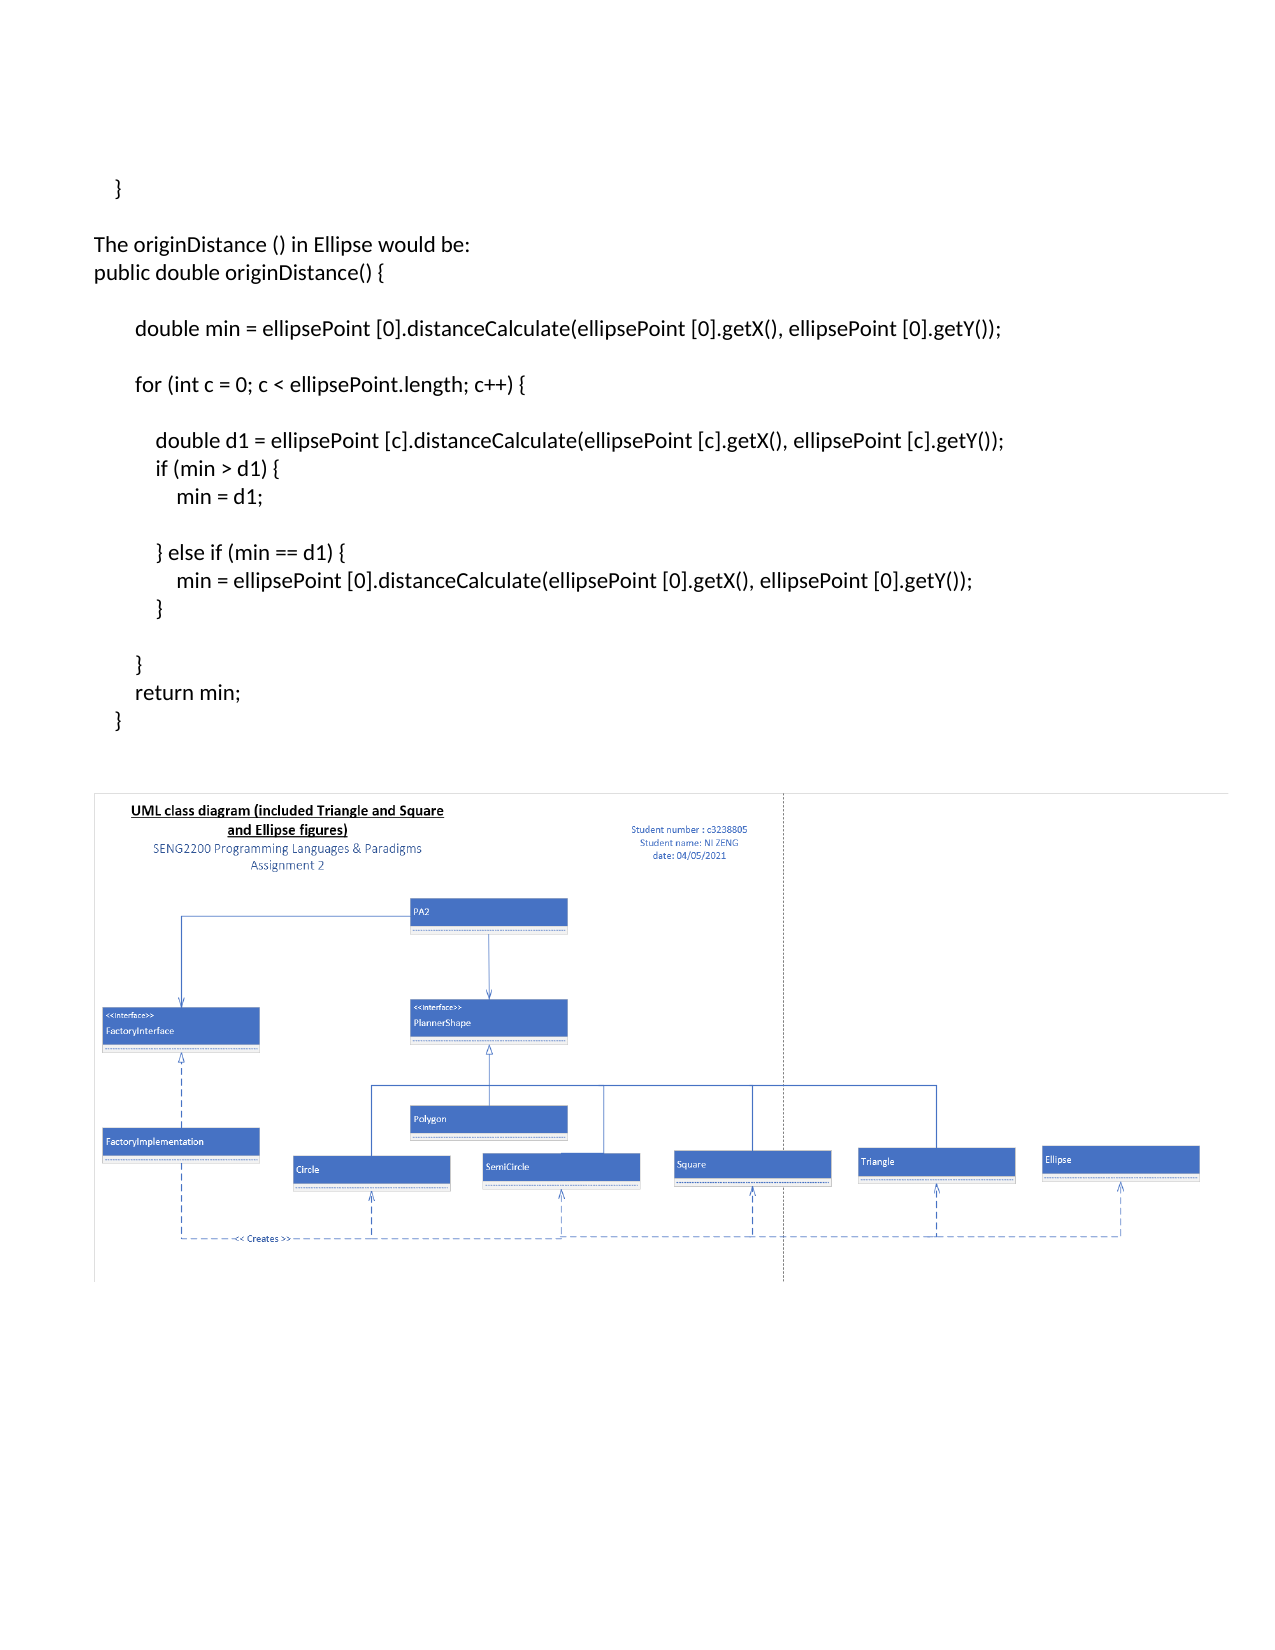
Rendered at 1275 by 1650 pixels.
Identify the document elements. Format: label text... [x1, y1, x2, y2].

text min = d1; [94, 482, 1275, 510]
text public double originDistance() { [94, 258, 1275, 286]
text min = ellipsePoint [0].distanceCalculate(ellipsePoint [0].getX(), ellipsePoint [0].getY()); [94, 566, 1275, 594]
text } [94, 594, 1275, 622]
text if (min > d1) { [94, 454, 1275, 482]
text The originDistance () in Ellipse would be: [94, 230, 1275, 258]
text for (int c = 0; c < ellipsePoint.length; c++) { [94, 370, 1275, 398]
text } [94, 174, 1275, 202]
text } [94, 706, 1275, 734]
text double min = ellipsePoint [0].distanceCalculate(ellipsePoint [0].getX(), ellipsePoint [0].getY()); [94, 314, 1275, 342]
picture [93, 790, 1229, 1282]
text return min; [94, 678, 1275, 706]
text } [94, 650, 1275, 678]
text double d1 = ellipsePoint [c].distanceCalculate(ellipsePoint [c].getX(), ellipsePoint [c].getY()); [94, 426, 1275, 454]
text } else if (min == d1) { [94, 538, 1275, 566]
